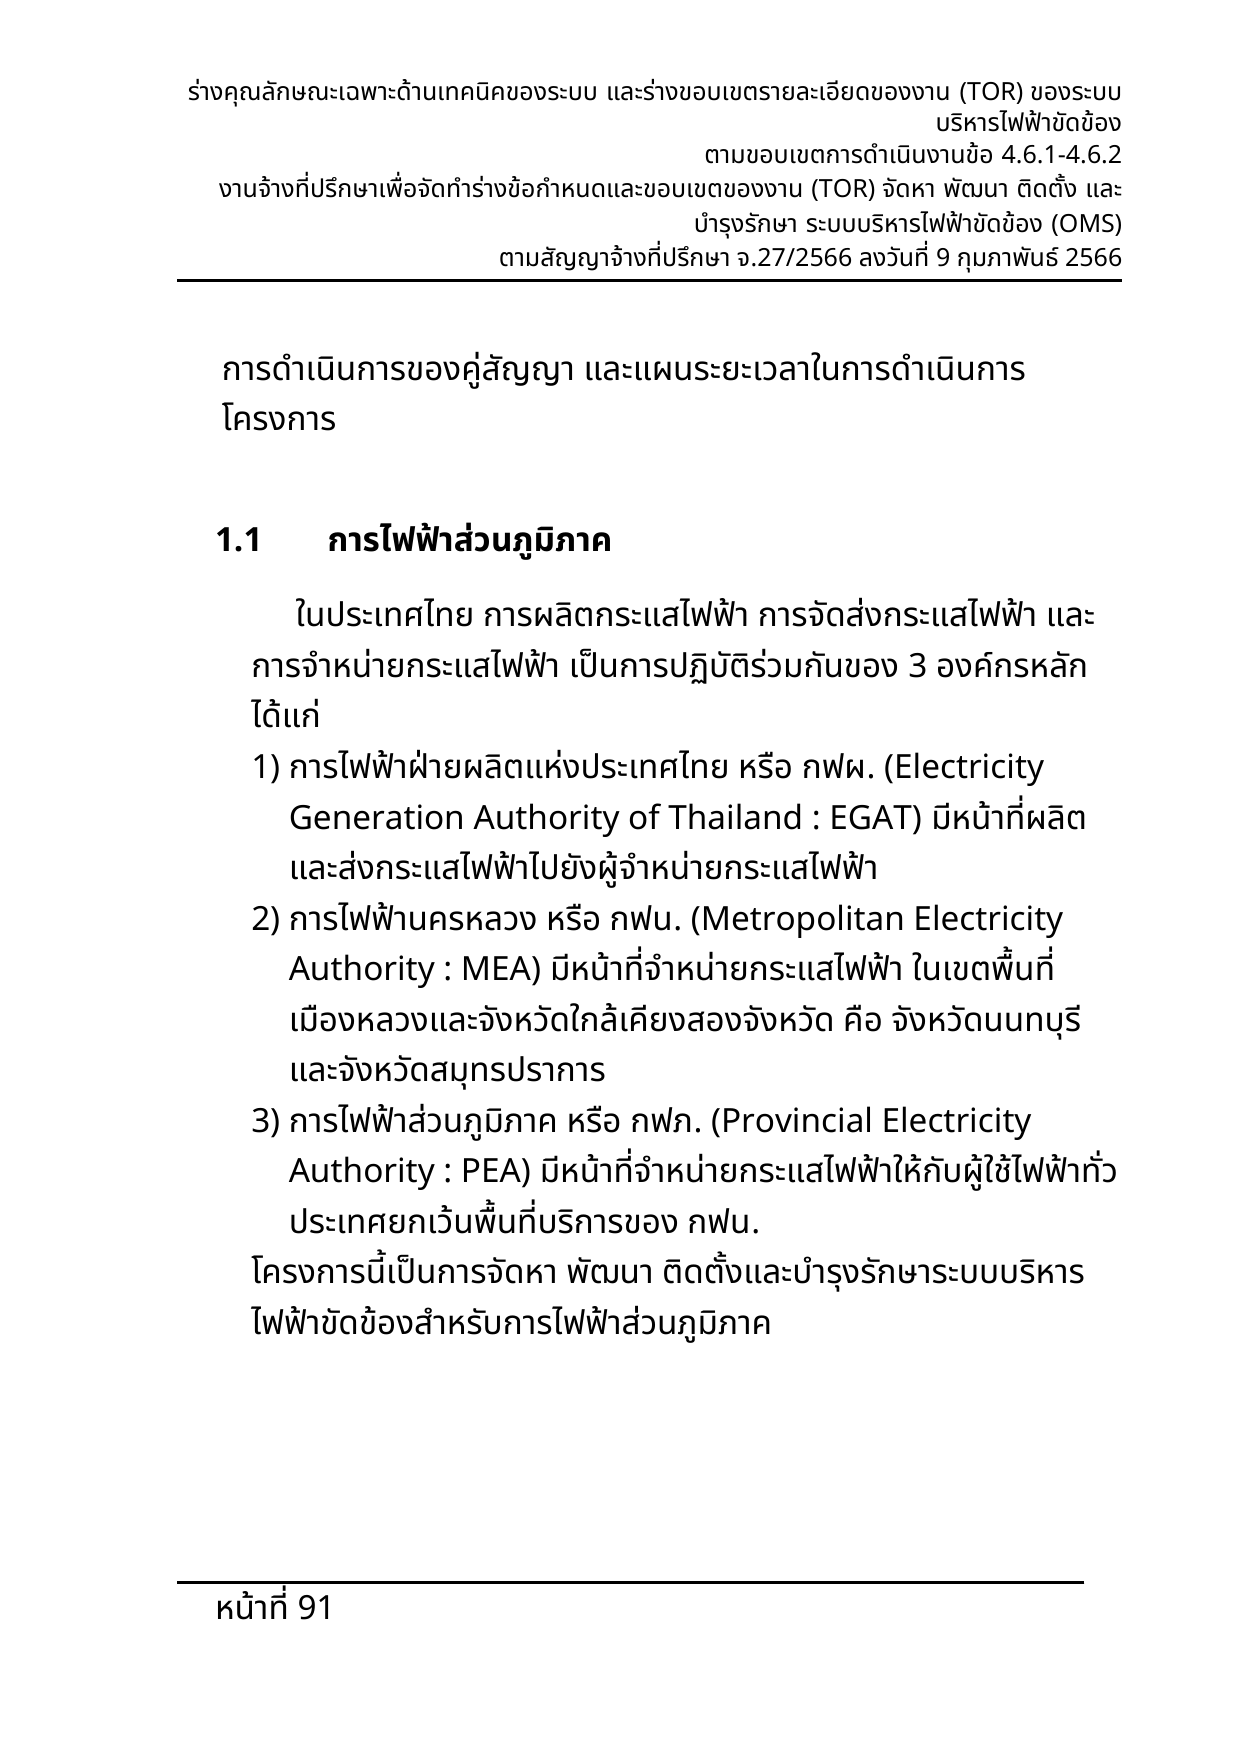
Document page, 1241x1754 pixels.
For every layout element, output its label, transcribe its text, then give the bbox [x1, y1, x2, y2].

text ในประเทศไทย การผลิตกระแสไฟฟ้า การจัดส่งกระแสไฟฟ้า และการจำหน่ายกระแสไฟฟ้า เป็นการปฏิบัติร่วมกันของ 3 องค์กรหลัก ได้แก่ [251, 591, 1122, 743]
subtitle 1.1 การไฟฟ้าส่วนภูมิภาค [215, 516, 1122, 566]
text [222, 344, 1122, 445]
list การไฟฟ้านครหลวง หรือ กฟน. (Metropolitan Electricity Authority : MEA) มีหน้าที่จำหน่ายกระแสไฟฟ้า ในเขตพื้นที่เมืองหลวงและจังหวัดใกล้เคียงสองจังหวัด คือ จังหวัดนนทบุรี และจังหวัดสมุทรปราการ [251, 894, 1122, 1097]
list การไฟฟ้าฝ่ายผลิตแห่งประเทศไทย หรือ กฟผ. (Electricity Generation Authority of Thailand : EGAT) มีหน้าที่ผลิตและส่งกระแสไฟฟ้าไปยังผู้จำหน่ายกระแสไฟฟ้า [251, 743, 1122, 894]
list การไฟฟ้าส่วนภูมิภาค หรือ กฟภ. (Provincial Electricity Authority : PEA) มีหน้าที่จำหน่ายกระแสไฟฟ้าให้กับผู้ใช้ไฟฟ้าทั่วประเทศยกเว้นพื้นที่บริการของ กฟน. [251, 1097, 1122, 1248]
text โครงการนี้เป็นการจัดหา พัฒนา ติดตั้งและบำรุงรักษาระบบบริหารไฟฟ้าขัดข้องสำหรับการไฟฟ้าส่วนภูมิภาค [251, 1248, 1122, 1349]
